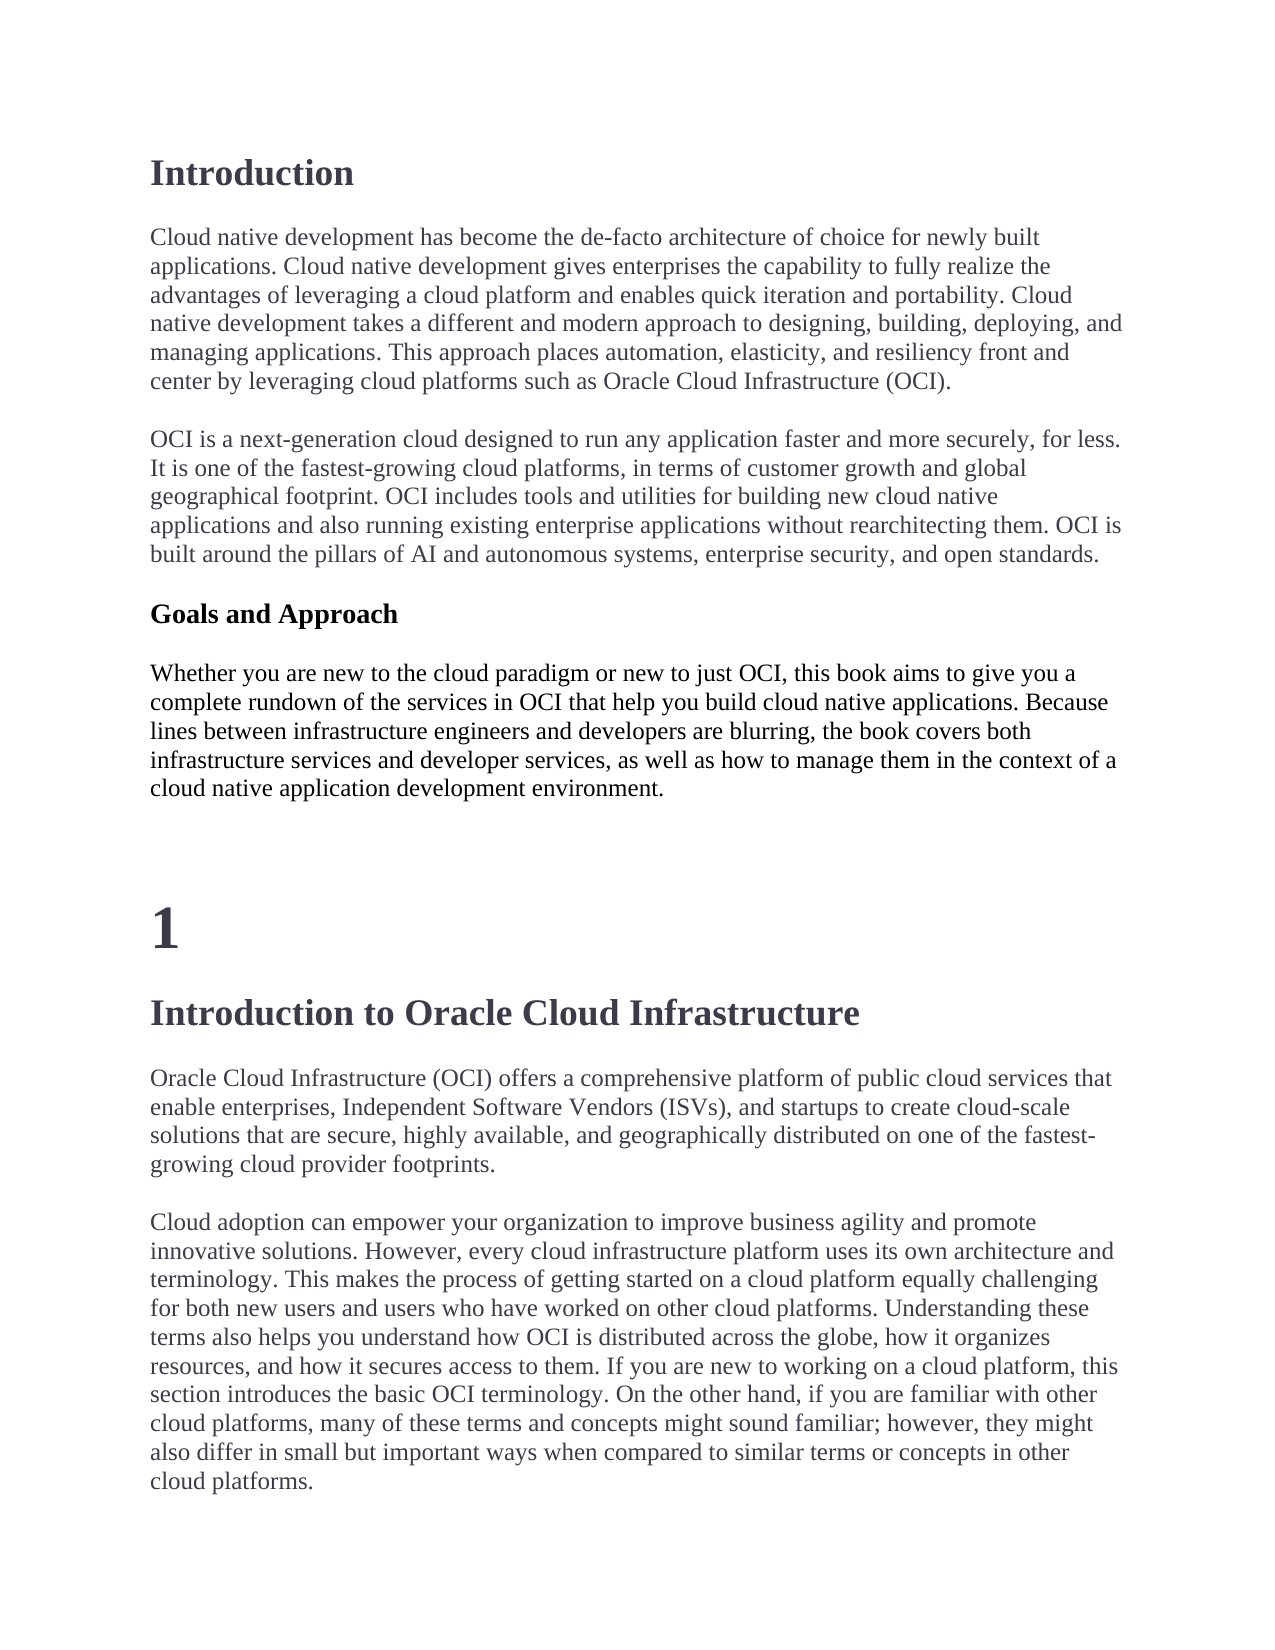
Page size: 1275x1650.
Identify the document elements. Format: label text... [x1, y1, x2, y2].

text Oracle Cloud Infrastructure (OCI) offers a comprehensive platform of public cloud services that enable enterprises, Independent Software Vendors (ISVs), and startups to create cloud-scale solutions that are secure, highly available, and geographically distributed on one of the fastest-growing cloud provider footprints. [150, 1063, 1125, 1178]
text Cloud native development has become the de-facto architecture of choice for newly built applications. Cloud native development gives enterprises the capability to fully realize the advantages of leveraging a cloud platform and enables quick iteration and portability. Cloud native development takes a different and modern approach to designing, building, deploying, and managing applications. This approach places automation, elasticity, and resiliency front and center by leveraging cloud platforms such as Oracle Cloud Infrastructure (OCI). [150, 222, 1125, 395]
subtitle 1 [150, 891, 1125, 961]
subtitle Introduction to Oracle Cloud Infrastructure [150, 991, 1125, 1034]
text Cloud adoption can empower your organization to improve business agility and promote innovative solutions. However, every cloud infrastructure platform uses its own architecture and terminology. This makes the process of getting started on a cloud platform equally challenging for both new users and users who have worked on other cloud platforms. Understanding these terms also helps you understand how OCI is distributed across the globe, how it organizes resources, and how it secures access to them. If you are new to working on a cloud platform, this section introduces the basic OCI terminology. On the other hand, if you are familiar with other cloud platforms, many of these terms and concepts might sound familiar; however, they might also differ in small but important ways when compared to similar terms or concepts in other cloud platforms. [150, 1207, 1125, 1494]
text Whether you are new to the cloud paradigm or new to just OCI, this book aims to give you a complete rundown of the services in OCI that help you build cloud native applications. Because lines between infrastructure engineers and developers are blurring, the book covers both infrastructure services and developer services, as well as how to manage them in the context of a cloud native application development environment. [150, 658, 1125, 802]
text OCI is a next-generation cloud designed to run any application faster and more securely, for less. It is one of the fastest-growing cloud platforms, in terms of customer growth and global geographical footprint. OCI includes tools and utilities for building new cloud native applications and also running existing enterprise applications without rearchitecting them. OCI is built around the pillars of AI and autonomous systems, enterprise security, and open standards. [150, 424, 1125, 568]
text Introduction [150, 150, 1125, 193]
text Goals and Approach [150, 597, 1125, 629]
